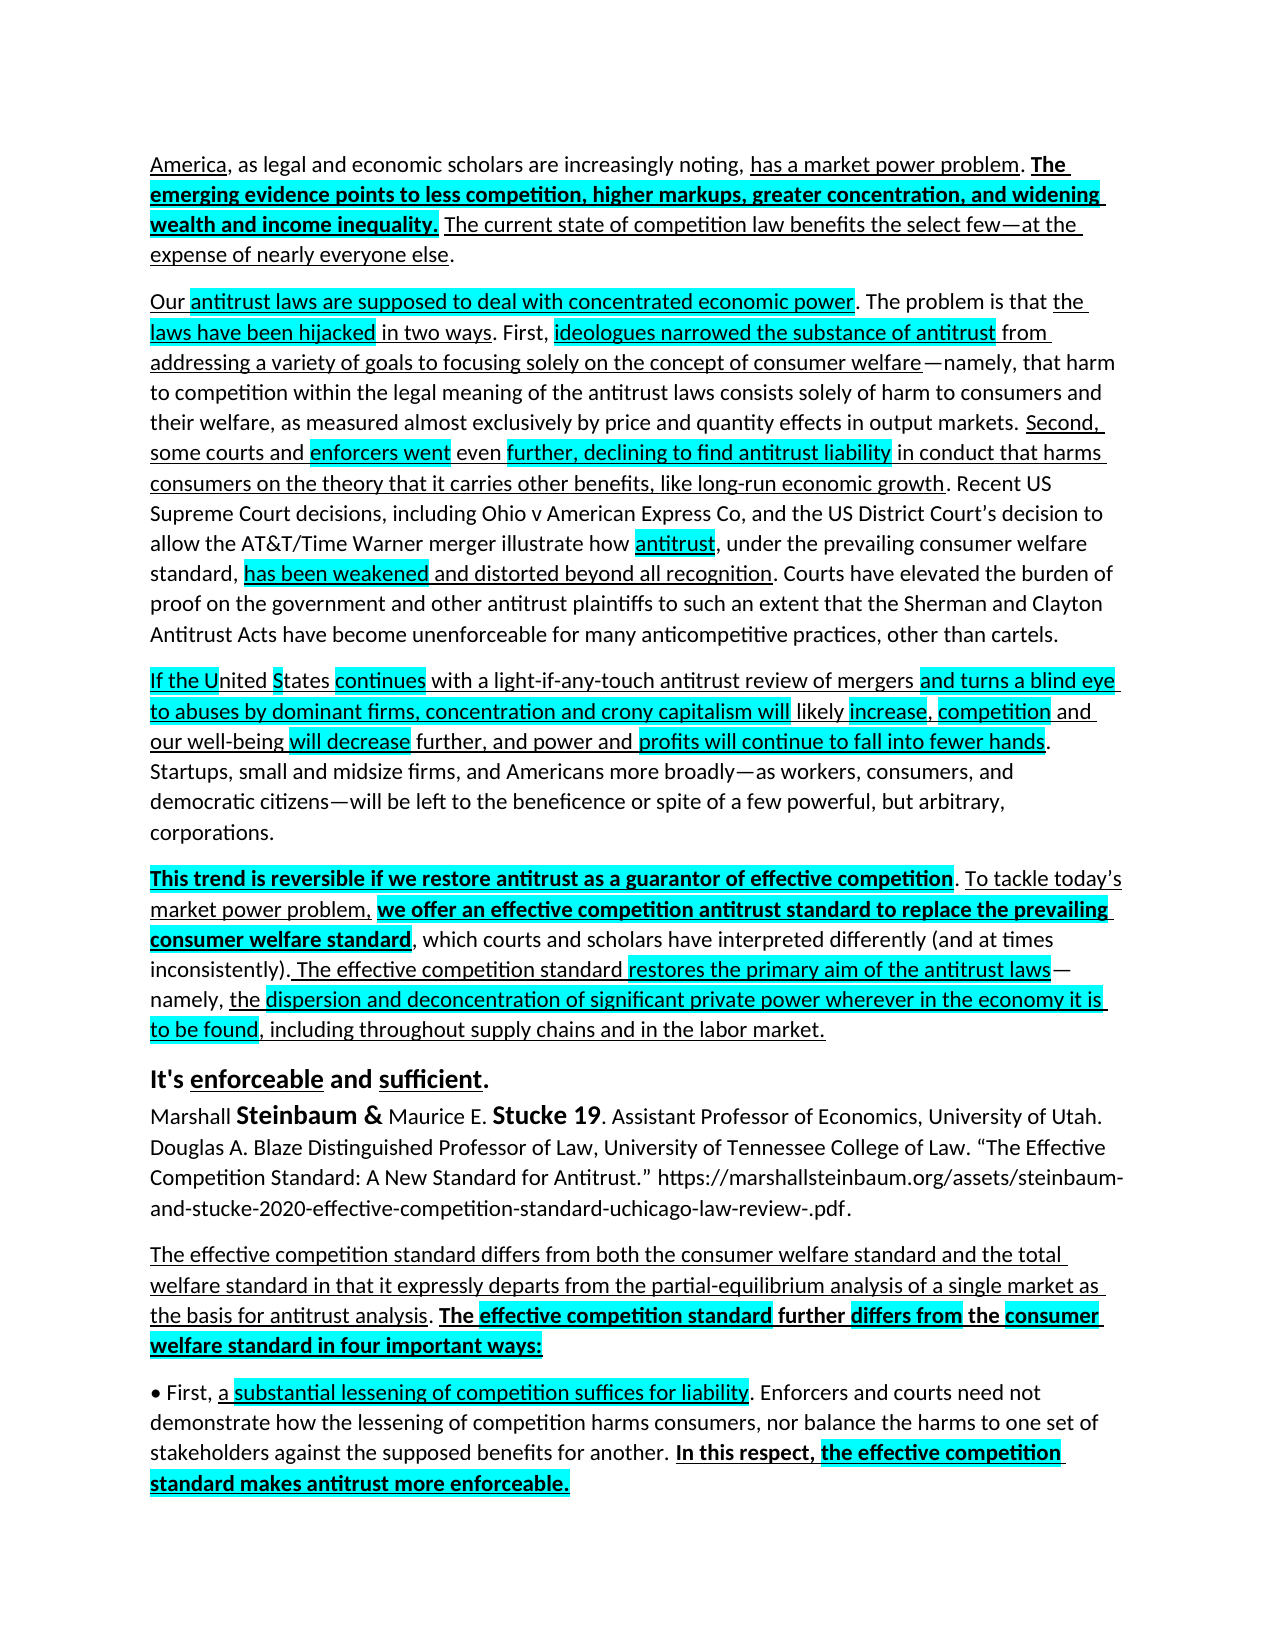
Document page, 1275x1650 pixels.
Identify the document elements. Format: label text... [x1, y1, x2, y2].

text The effective competition standard differs from both the consumer welfare standard and the total welfare standard in that it expressly departs from the partial-equilibrium analysis of a single market as the basis for antitrust analysis. The effective competition standard further differs from the consumer welfare standard in four important ways: [150, 1241, 1125, 1359]
text America, as legal and economic scholars are increasingly noting, has a market power problem. The emerging evidence points to less competition, higher markups, greater concentration, and widening wealth and income inequality. The current state of competition law benefits the select few—at the expense of nearly everyone else. [150, 150, 1125, 269]
text Marshall Steinbaum & Maurice E. Stucke 19. Assistant Professor of Economics, University of Utah. Douglas A. Blaze Distinguished Professor of Law, University of Tennessee College of Law. “The Effective Competition Standard: A New Standard for Antitrust.” https://marshallsteinbaum.org/assets/steinbaum-and-stucke-2020-effective-competition-standard-uchicago-law-review-.pdf. [150, 1098, 1125, 1222]
subtitle It's enforceable and sufficient. [150, 1062, 1125, 1096]
text Our antitrust laws are supposed to deal with concentrated economic power. The problem is that the laws have been hijacked in two ways. First, ideologues narrowed the substance of antitrust from addressing a variety of goals to focusing solely on the concept of consumer welfare—namely, that harm to competition within the legal meaning of the antitrust laws consists solely of harm to consumers and their welfare, as measured almost exclusively by price and quantity effects in output markets. Second, some courts and enforcers went even further, declining to find antitrust liability in conduct that harms consumers on the theory that it carries other benefits, like long-run economic growth. Recent US Supreme Court decisions, including Ohio v American Express Co, and the US District Court’s decision to allow the AT&T/Time Warner merger illustrate how antitrust, under the prevailing consumer welfare standard, has been weakened and distorted beyond all recognition. Courts have elevated the burden of proof on the government and other antitrust plaintiffs to such an extent that the Sherman and Clayton Antitrust Acts have become unenforceable for many anticompetitive practices, other than cartels. [150, 287, 1125, 648]
text • First, a substantial lessening of competition suffices for liability. Enforcers and courts need not demonstrate how the lessening of competition harms consumers, nor balance the harms to one set of stakeholders against the supposed benefits for another. In this respect, the effective competition standard makes antitrust more enforceable. [150, 1378, 1125, 1497]
text If the United States continues with a light-if-any-touch antitrust review of mergers and turns a blind eye to abuses by dominant firms, concentration and crony capitalism will likely increase, competition and our well-being will decrease further, and power and profits will continue to fall into fewer hands. Startups, small and midsize firms, and Americans more broadly—as workers, consumers, and democratic citizens—will be left to the beneficence or spite of a few powerful, but arbitrary, corporations. [150, 667, 1125, 846]
text This trend is reversible if we restore antitrust as a guarantor of effective competition. To tackle today’s market power problem, we offer an effective competition antitrust standard to replace the prevailing consumer welfare standard, which courts and scholars have interpreted differently (and at times inconsistently). The effective competition standard restores the primary aim of the antitrust laws—namely, the dispersion and deconcentration of significant private power wherever in the economy it is to be found, including throughout supply chains and in the labor market. [150, 864, 1125, 1044]
